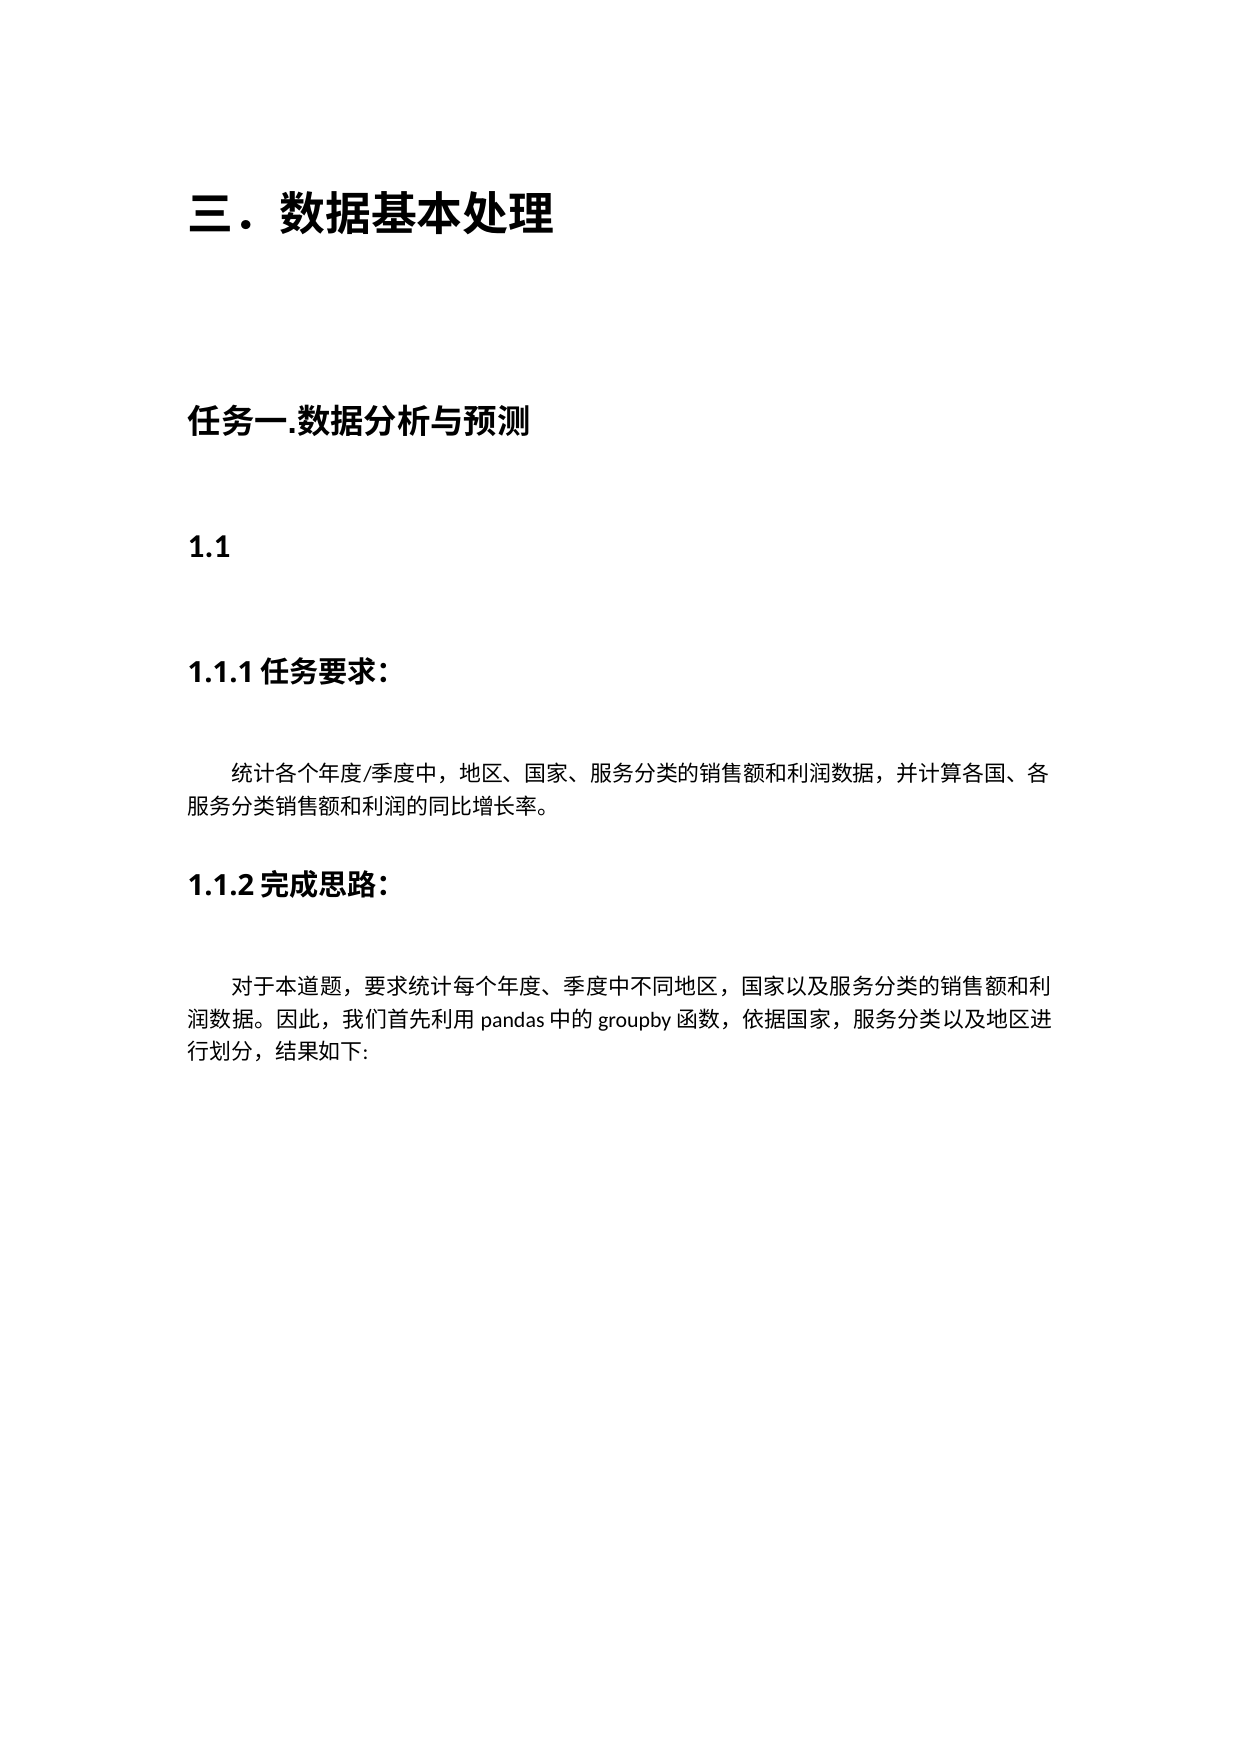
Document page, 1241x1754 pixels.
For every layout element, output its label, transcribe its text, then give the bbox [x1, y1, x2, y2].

subtitle 任务一.数据分析与预测 [187, 387, 1053, 452]
subtitle 1.1.1任务要求： [187, 637, 1053, 702]
text 对于本道题，要求统计每个年度、季度中不同地区，国家以及服务分类的销售额和利润数据。因此，我们首先利用pandas中的groupby函数，依据国家，服务分类以及地区进行划分，结果如下: [187, 969, 1053, 1066]
text 统计各个年度/季度中，地区、国家、服务分类的销售额和利润数据，并计算各国、各服务分类销售额和利润的同比增长率。 [187, 756, 1053, 821]
subtitle 1.1.2完成思路： [187, 850, 1053, 915]
subtitle 数据基本处理 [187, 162, 1053, 259]
subtitle 1.1 [187, 513, 1053, 578]
